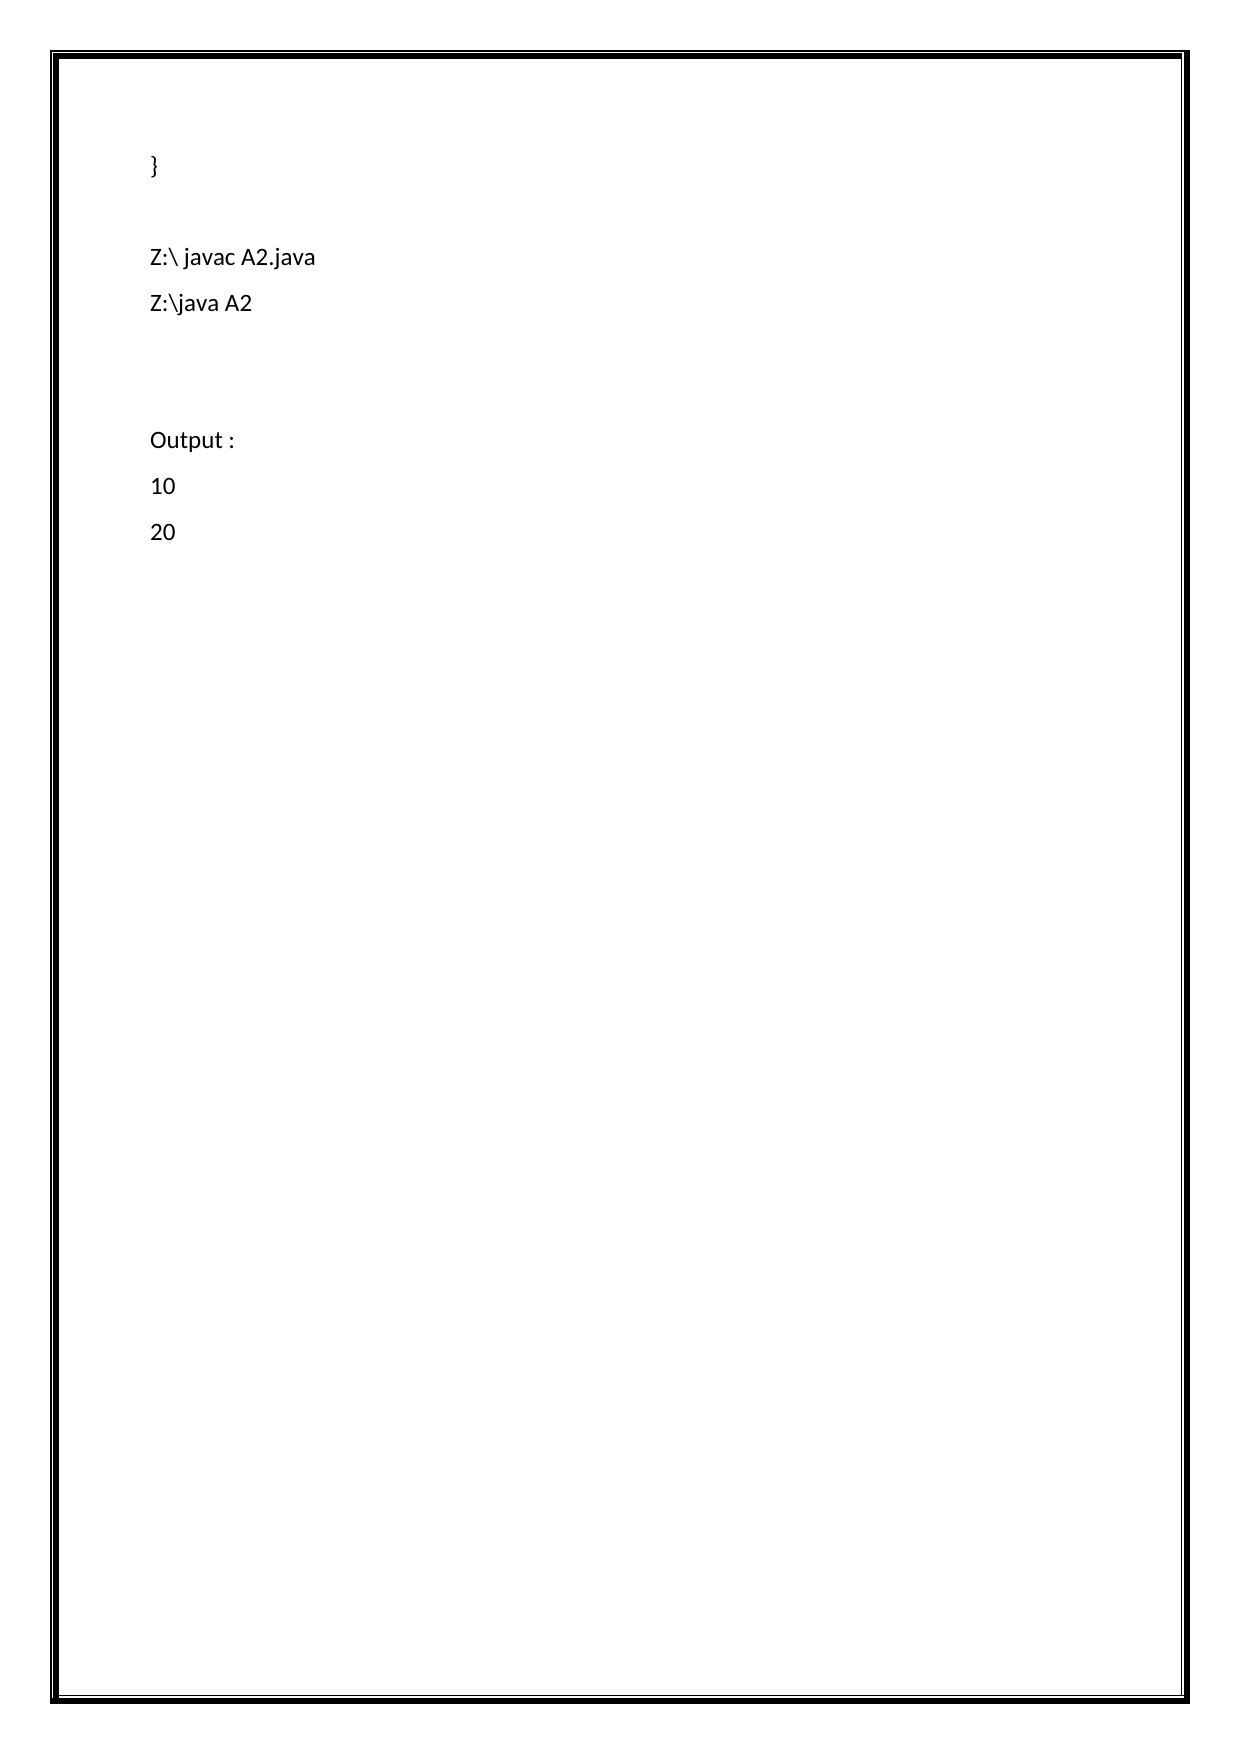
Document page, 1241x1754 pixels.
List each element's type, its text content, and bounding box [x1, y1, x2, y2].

text Z:\java A2 [150, 287, 1090, 318]
text Output : [150, 424, 1090, 455]
text } [150, 150, 1090, 181]
text 20 [150, 516, 1090, 546]
text Z:\ javac A2.java [150, 241, 1090, 272]
text 10 [150, 470, 1090, 501]
